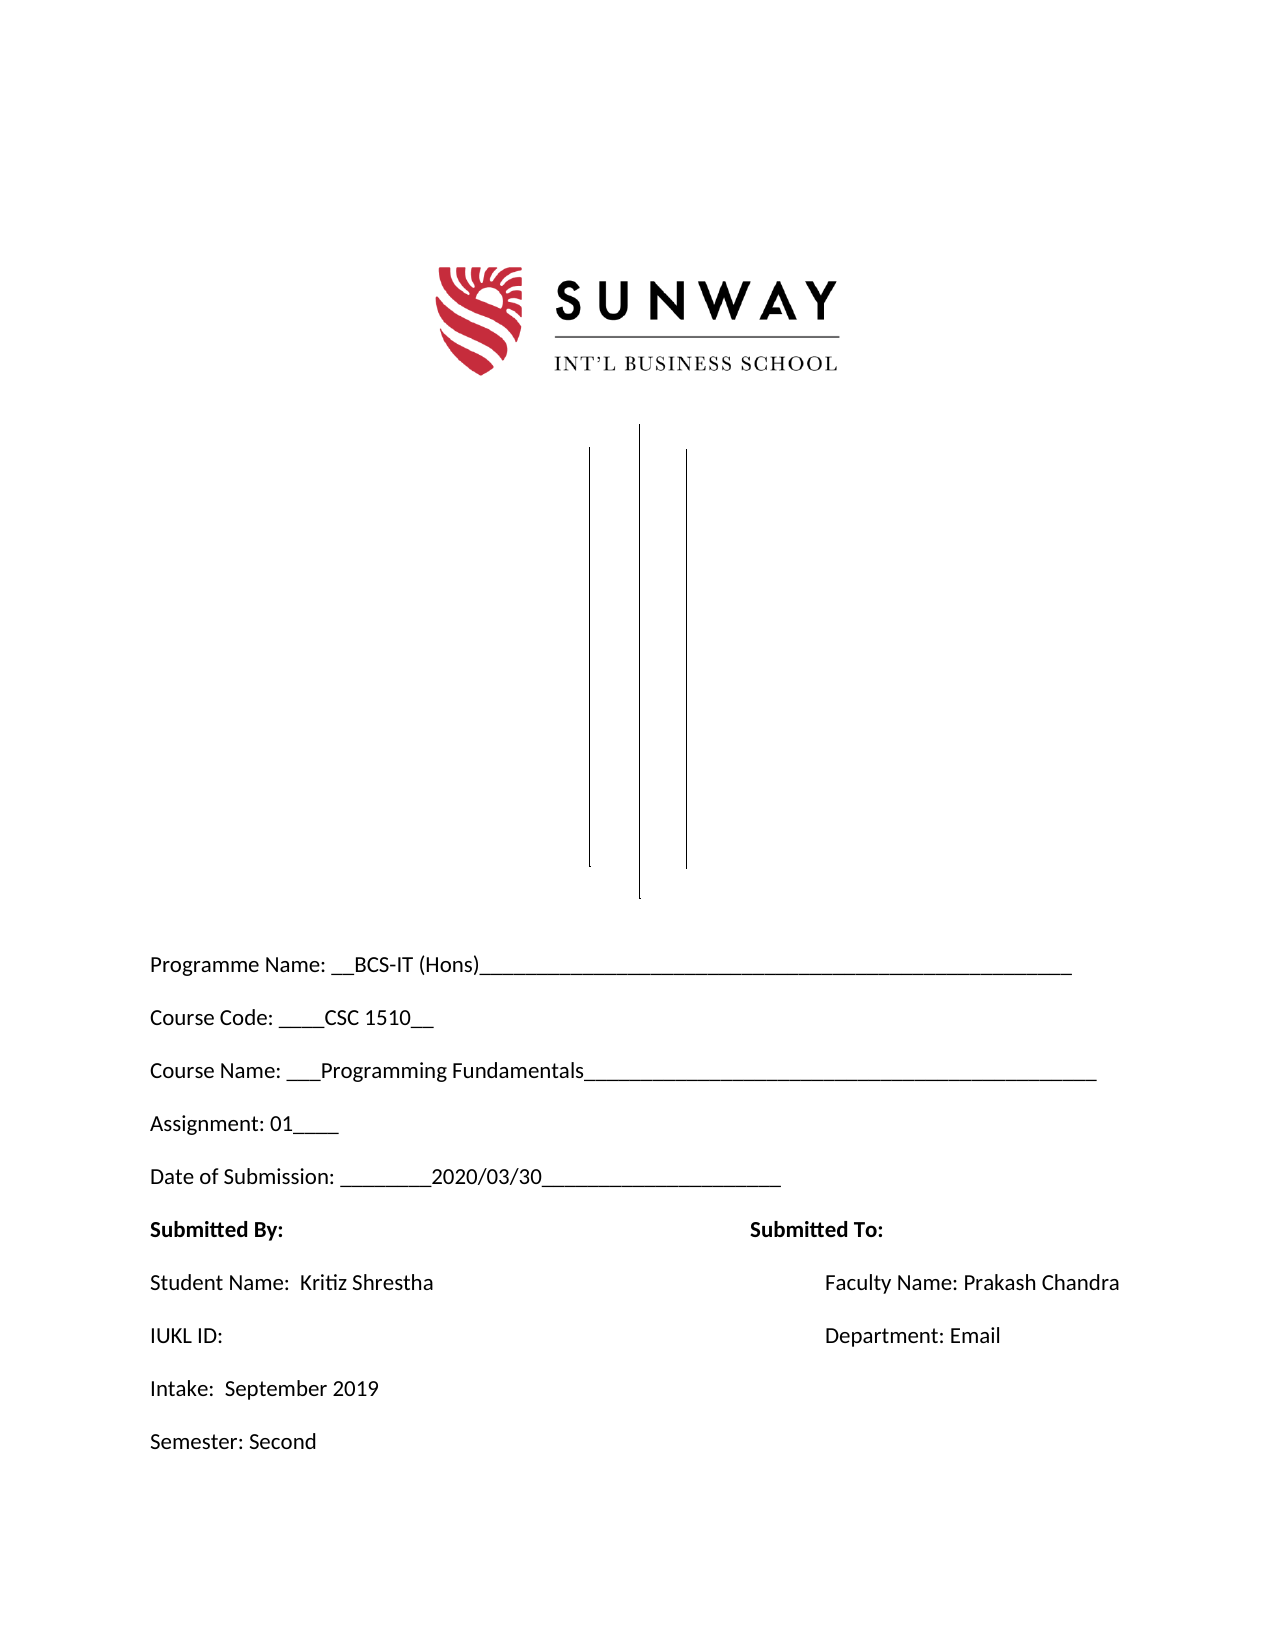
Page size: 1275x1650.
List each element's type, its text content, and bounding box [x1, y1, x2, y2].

text Date of Submission: ________2020/03/30_____________________ [150, 1162, 1125, 1190]
text Assignment: 01____ [150, 1109, 1125, 1137]
text Course Name: ___Programming Fundamentals_____________________________________________ [150, 1056, 1125, 1084]
text Intake: September 2019 [150, 1374, 1125, 1402]
text Submitted By: Submitted To: [150, 1215, 1125, 1243]
text Programme Name: __BCS-IT (Hons)____________________________________________________ [150, 950, 1125, 978]
picture [418, 256, 858, 396]
text Student Name: Kritiz Shrestha Faculty Name: Prakash Chandra [150, 1268, 1125, 1296]
text Course Code: ____CSC 1510__ [150, 1003, 1125, 1031]
text IUKL ID: Department: Email [150, 1321, 1125, 1349]
text Semester: Second [150, 1427, 1125, 1456]
